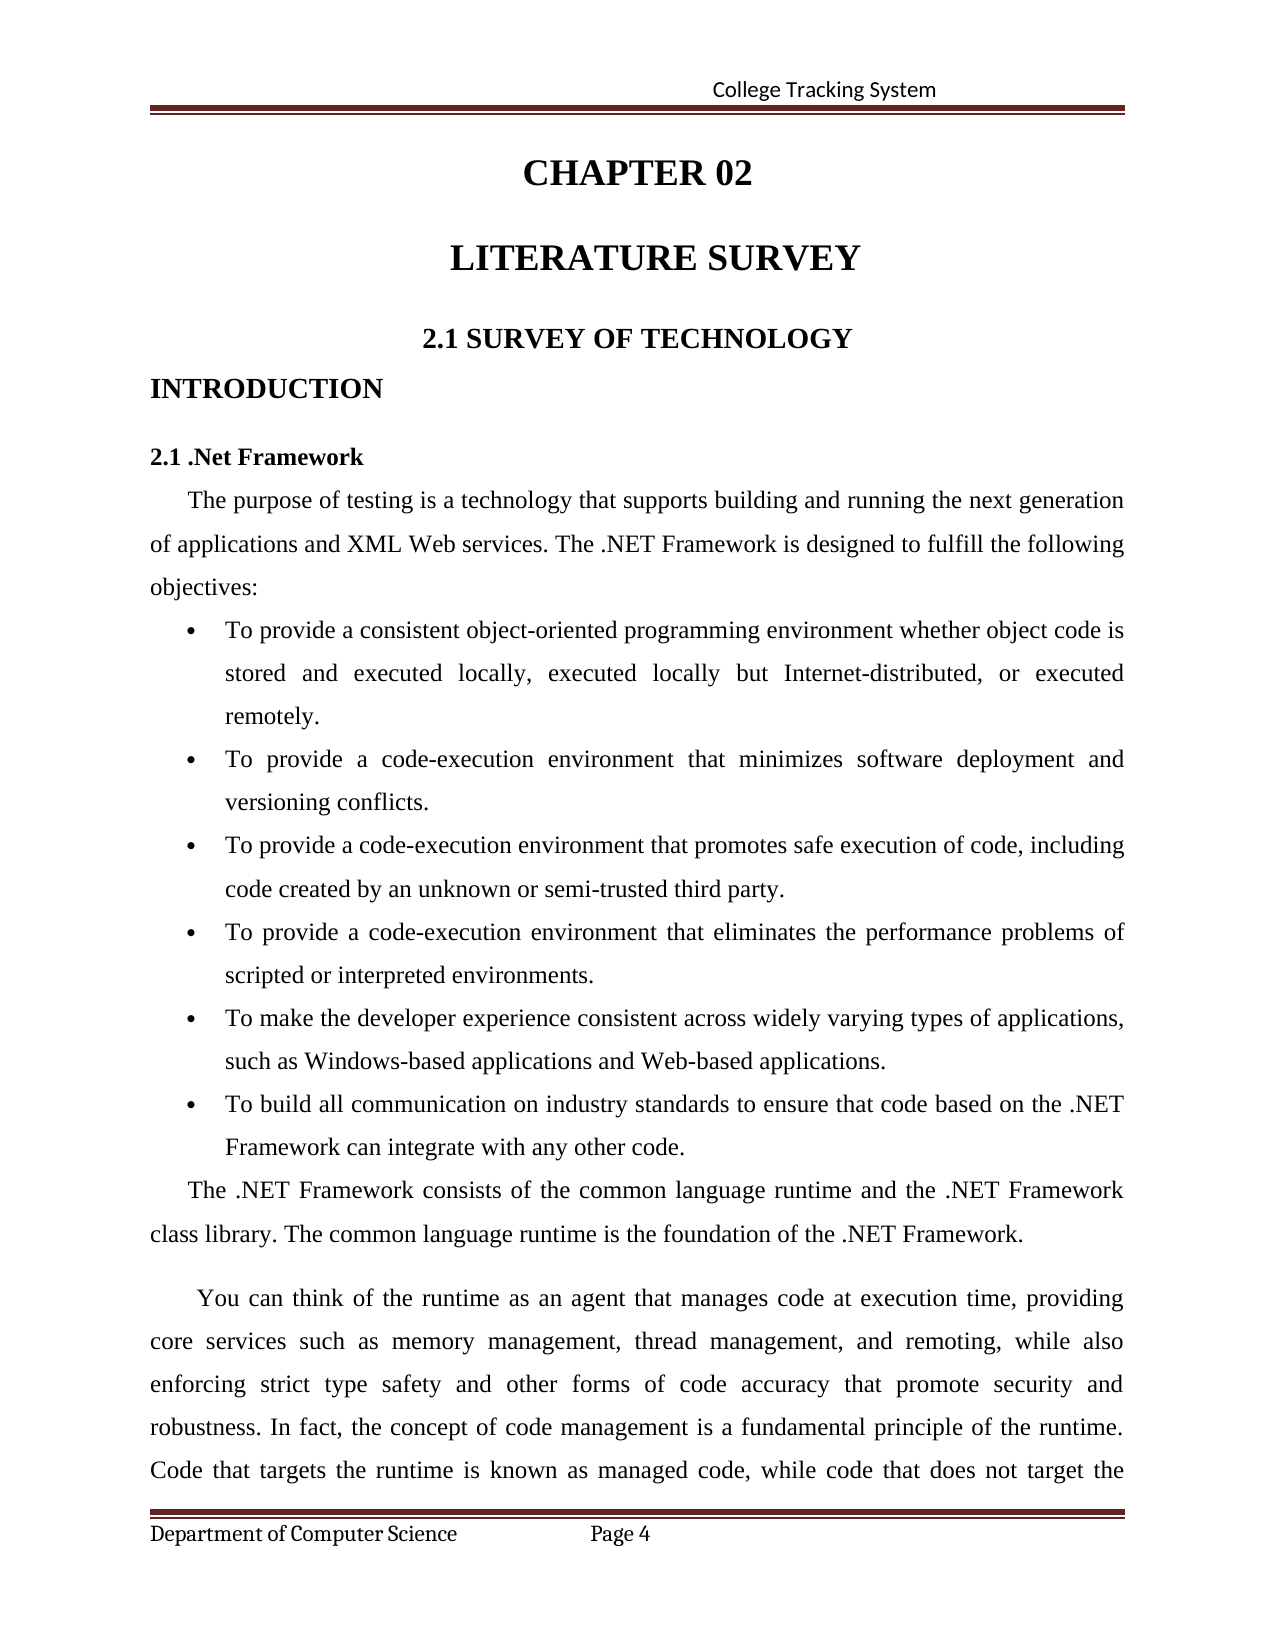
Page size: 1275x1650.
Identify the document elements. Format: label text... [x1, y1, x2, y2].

list To make the developer experience consistent across widely varying types of applications, such as Windows-based applications and Web-based applications. [187, 1003, 1125, 1075]
list To provide a code-execution environment that minimizes software deployment and versioning conflicts. [187, 744, 1125, 816]
text The .NET Framework consists of the common language runtime and the .NET Framework class library. The common language runtime is the foundation of the .NET Framework. [150, 1176, 1125, 1247]
list To provide a code-execution environment that eliminates the performance problems of scripted or interpreted environments. [187, 917, 1125, 989]
list To provide a code-execution environment that promotes safe execution of code, including code created by an unknown or semi-trusted third party. [187, 831, 1125, 902]
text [150, 1283, 1125, 1484]
text LITERATURE SURVEY [375, 236, 1125, 279]
text CHAPTER 02 [150, 150, 1125, 193]
text INTRODUCTION [150, 371, 1125, 405]
text 2.1 .Net Framework [150, 442, 1125, 471]
text 2.1 SURVEY OF TECHNOLOGY [150, 321, 1125, 354]
list To build all communication on industry standards to ensure that code based on the .NET Framework can integrate with any other code. [187, 1089, 1125, 1161]
list To provide a consistent object-oriented programming environment whether object code is stored and executed locally, executed locally but Internet-distributed, or executed remotely. [187, 615, 1125, 730]
text The purpose of testing is a technology that supports building and running the next generation of applications and XML Web services. The .NET Framework is designed to fulfill the following objectives: [150, 486, 1125, 601]
